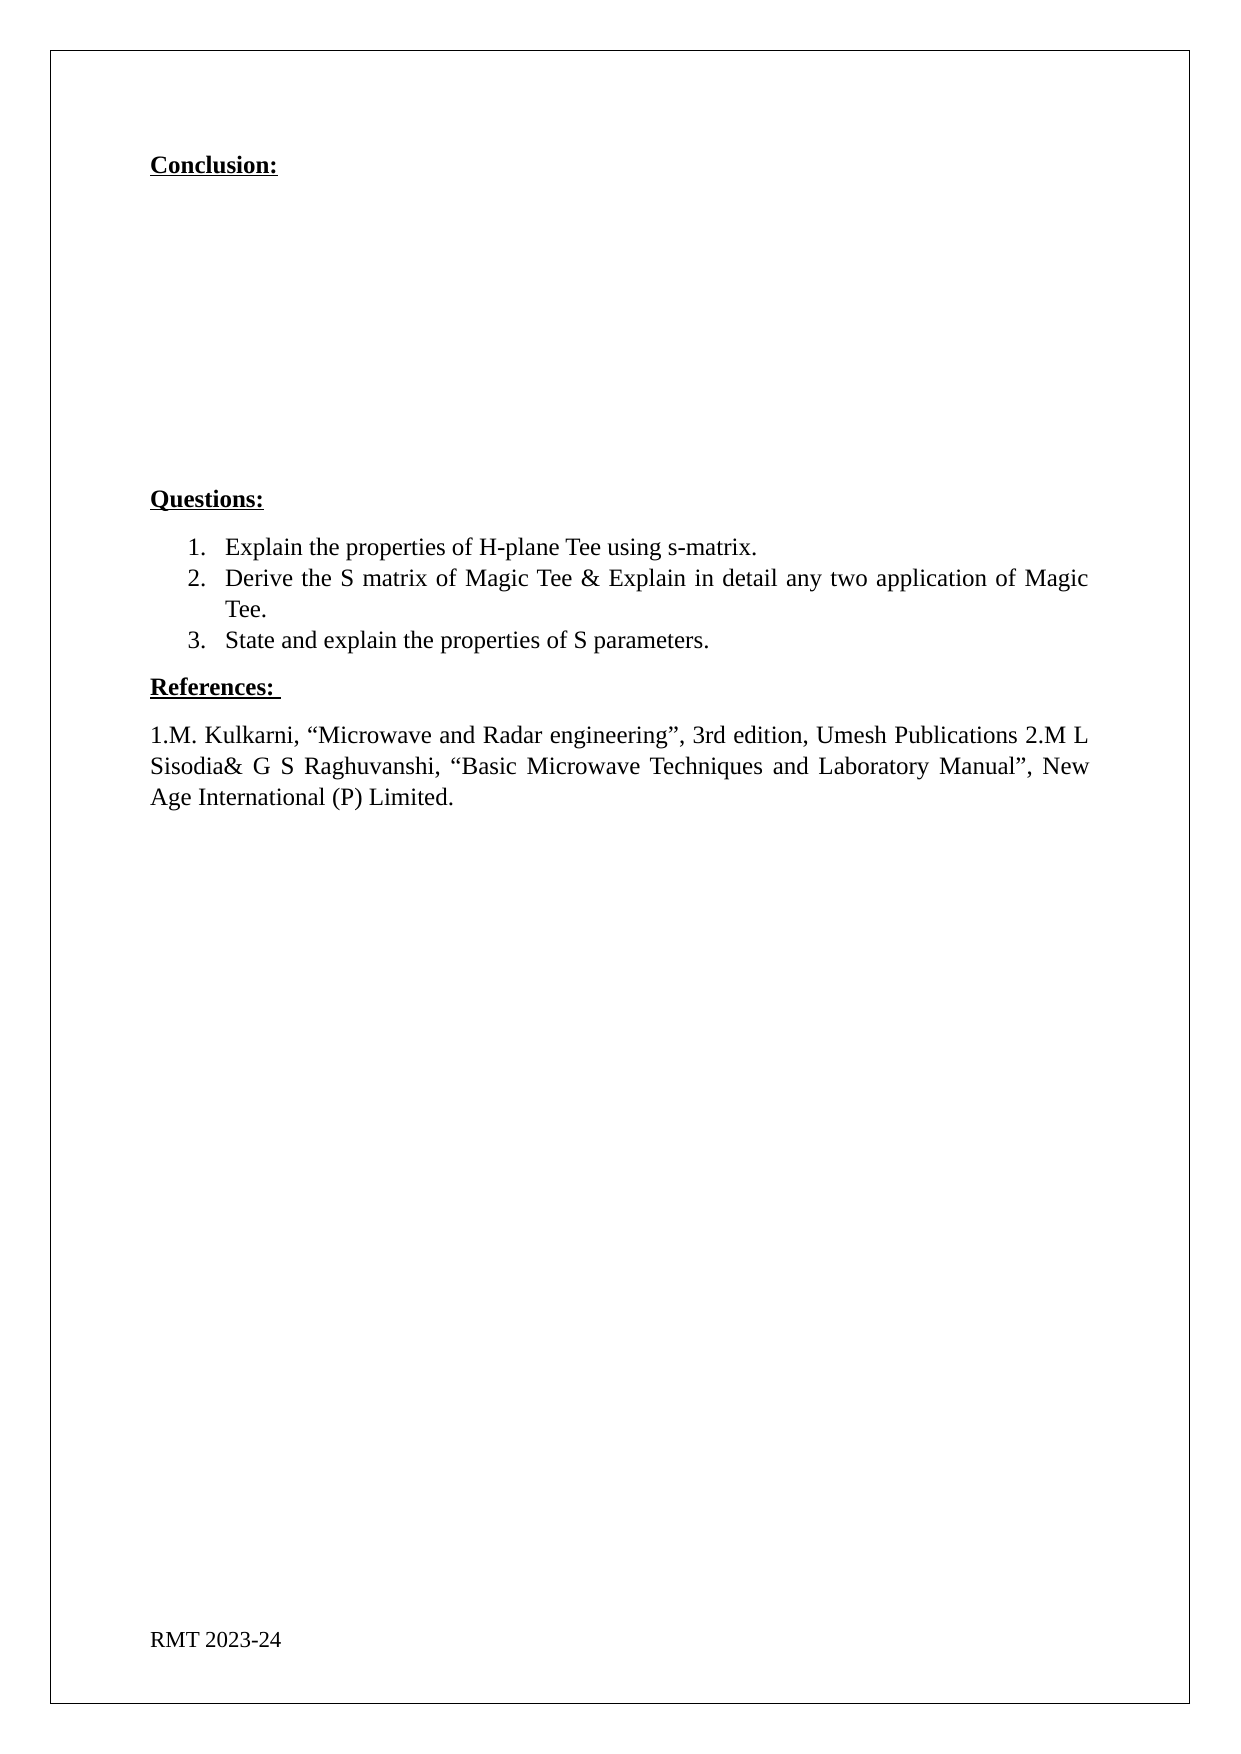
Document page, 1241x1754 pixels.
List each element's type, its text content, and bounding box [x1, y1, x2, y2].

list Explain the properties of H-plane Tee using s-matrix. [187, 532, 1090, 560]
text Conclusion: [150, 150, 1090, 179]
text 1.M. Kulkarni, “Microwave and Radar engineering”, 3rd edition, Umesh Publications 2.M L Sisodia& G S Raghuvanshi, “Basic Microwave Techniques and Laboratory Manual”, New Age International (P) Limited. [150, 720, 1090, 811]
text References: [150, 672, 1090, 701]
text Questions: [150, 484, 1090, 513]
list Derive the S matrix of Magic Tee & Explain in detail any two application of Magic Tee. [187, 563, 1090, 622]
list State and explain the properties of S parameters. [187, 625, 1090, 653]
